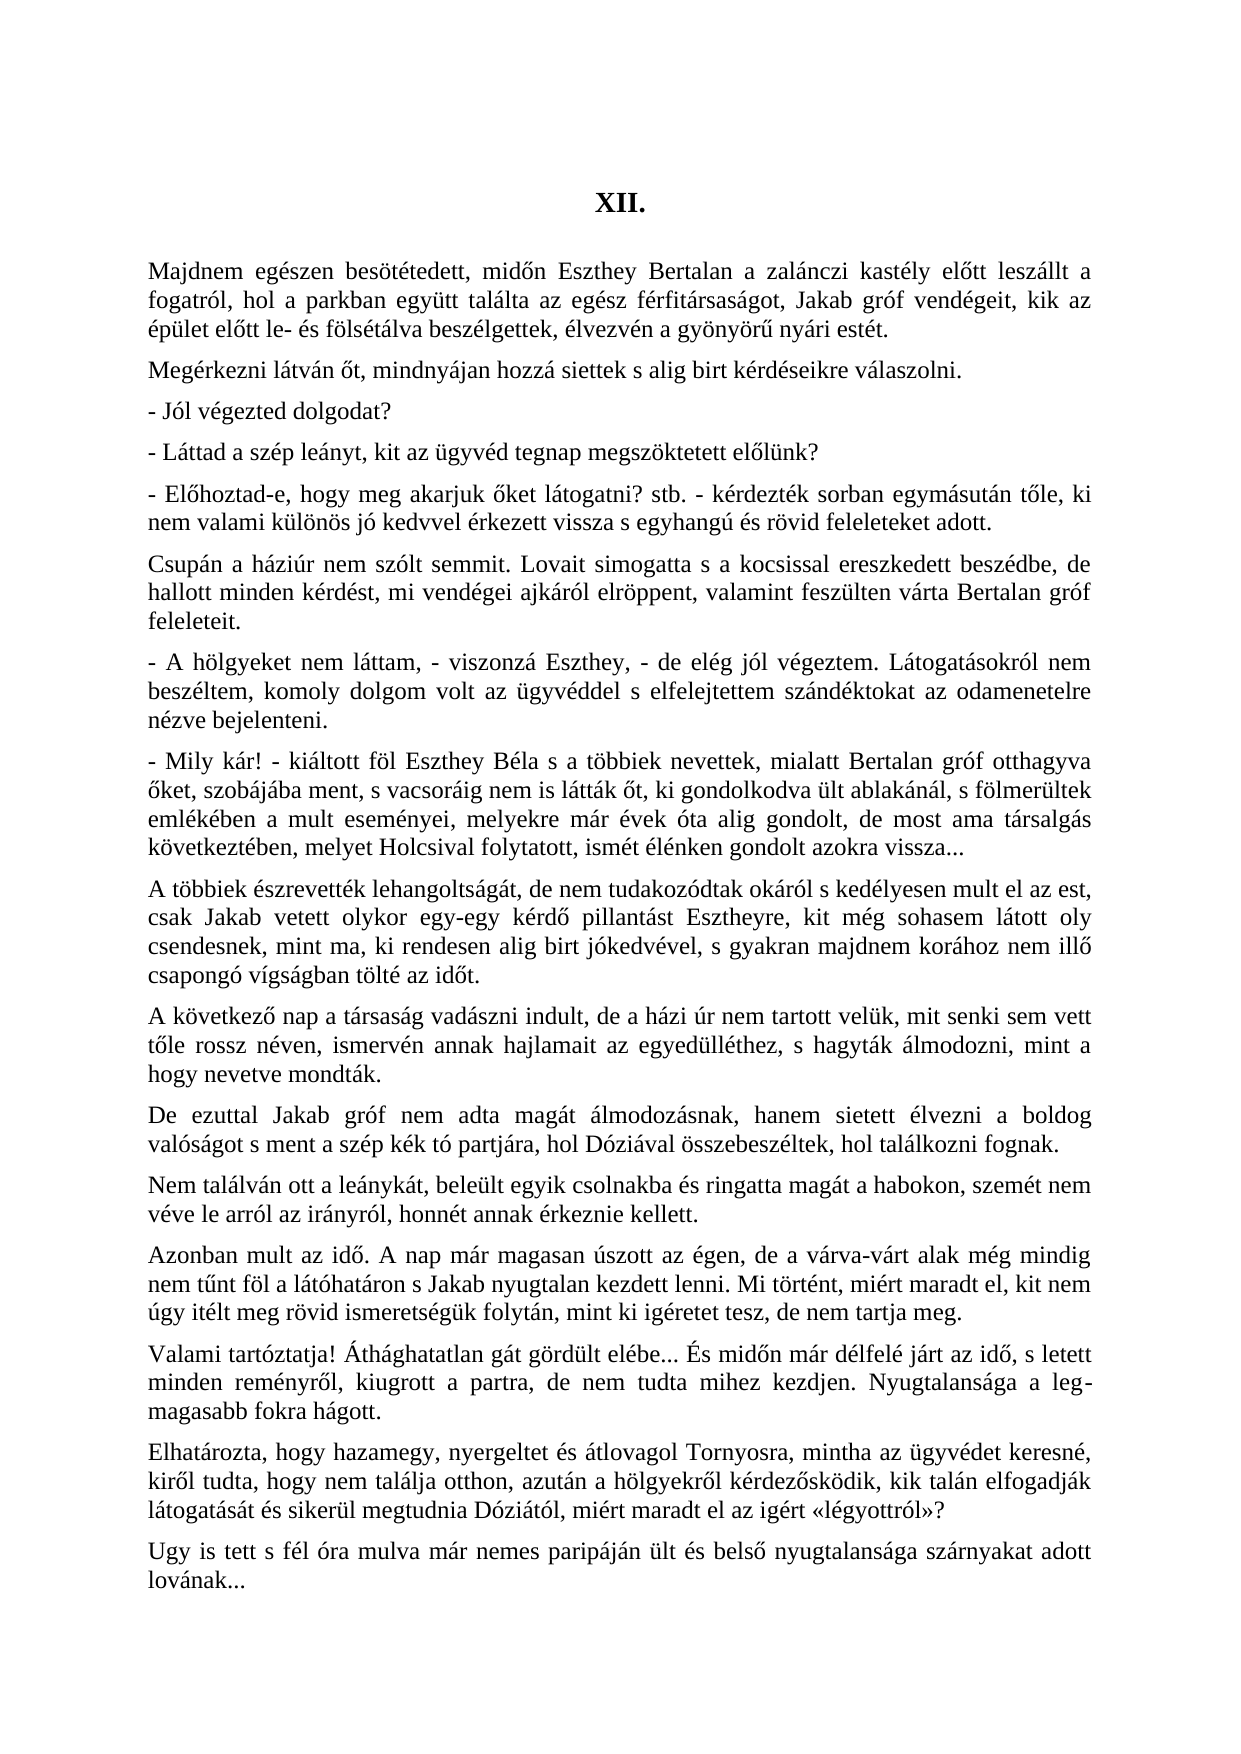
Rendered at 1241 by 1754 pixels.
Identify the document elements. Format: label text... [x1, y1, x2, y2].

text Ugy is tett s fél óra mulva már nemes paripáján ült és belső nyugtalansága szárnyakat adott lovának... [148, 1536, 1092, 1594]
text Majdnem egészen besötétedett, midőn Eszthey Bertalan a zalánczi kastély előtt leszállt a fogatról, hol a parkban együtt találta az egész férfitársaságot, Jakab gróf vendégeit, kik az épület előtt le- és fölsétálva beszélgettek, élvezvén a gyönyörű nyári estét. [148, 256, 1092, 342]
text Elhatározta, hogy hazamegy, nyergeltet és átlovagol Tornyosra, mintha az ügyvédet keresné, kiről tudta, hogy nem találja otthon, azután a hölgyekről kérdezősködik, kik talán elfogadják látogatását és sikerül megtudnia Dóziától, miért maradt el az igért «légyottról»? [148, 1437, 1092, 1524]
text A többiek észrevették lehangoltságát, de nem tudakozódtak okáról s kedélyesen mult el az est, csak Jakab vetett olykor egy-egy kérdő pillantást Esztheyre, kit még sohasem látott oly csendesnek, mint ma, ki rendesen alig birt jókedvével, s gyakran majdnem korához nem illő csapongó vígságban tölté az időt. [148, 874, 1092, 989]
text Valami tartóztatja! Áthághatatlan gát gördült elébe... És midőn már délfelé járt az idő, s letett minden reményről, kiugrott a partra, de nem tudta mihez kezdjen. Nyugtalansága a legmagasabb fokra hágott. [148, 1339, 1092, 1425]
subtitle XII. [148, 185, 1092, 219]
text A következő nap a társaság vadászni indult, de a házi úr nem tartott velük, mit senki sem vett tőle rossz néven, ismervén annak hajlamait az egyedülléthez, s hagyták álmodozni, mint a hogy nevetve mondták. [148, 1001, 1092, 1087]
text - Mily kár! - kiáltott föl Eszthey Béla s a többiek nevettek, mialatt Bertalan gróf otthagyva őket, szobájába ment, s vacsoráig nem is látták őt, ki gondolkodva ült ablakánál, s fölmerültek emlékében a mult eseményei, melyekre már évek óta alig gondolt, de most ama társalgás következtében, melyet Holcsival folytatott, ismét élénken gondolt azokra vissza... [148, 746, 1092, 861]
text - Jól végezted dolgodat? [148, 396, 1092, 425]
text Nem találván ott a leánykát, beleült egyik csolnakba és ringatta magát a habokon, szemét nem véve le arról az irányról, honnét annak érkeznie kellett. [148, 1170, 1092, 1227]
text Megérkezni látván őt, mindnyájan hozzá siettek s alig birt kérdéseikre válaszolni. [148, 355, 1092, 384]
text - Előhoztad-e, hogy meg akarjuk őket látogatni? stb. - kérdezték sorban egymásután tőle, ki nem valami különös jó kedvvel érkezett vissza s egyhangú és rövid feleleteket adott. [148, 479, 1092, 536]
text Csupán a háziúr nem szólt semmit. Lovait simogatta s a kocsissal ereszkedett beszédbe, de hallott minden kérdést, mi vendégei ajkáról elröppent, valamint feszülten várta Bertalan gróf feleleteit. [148, 549, 1092, 635]
text Azonban mult az idő. A nap már magasan úszott az égen, de a várva-várt alak még mindig nem tűnt föl a látóhatáron s Jakab nyugtalan kezdett lenni. Mi történt, miért maradt el, kit nem úgy itélt meg rövid ismeretségük folytán, mint ki igéretet tesz, de nem tartja meg. [148, 1240, 1092, 1326]
text - Láttad a szép leányt, kit az ügyvéd tegnap megszöktetett előlünk? [148, 437, 1092, 466]
text - A hölgyeket nem láttam, - viszonzá Eszthey, - de elég jól végeztem. Látogatásokról nem beszéltem, komoly dolgom volt az ügyvéddel s elfelejtettem szándéktokat az odamenetelre nézve bejelenteni. [148, 647, 1092, 734]
text De ezuttal Jakab gróf nem adta magát álmodozásnak, hanem sietett élvezni a boldog valóságot s ment a szép kék tó partjára, hol Dóziával összebeszéltek, hol találkozni fognak. [148, 1100, 1092, 1157]
